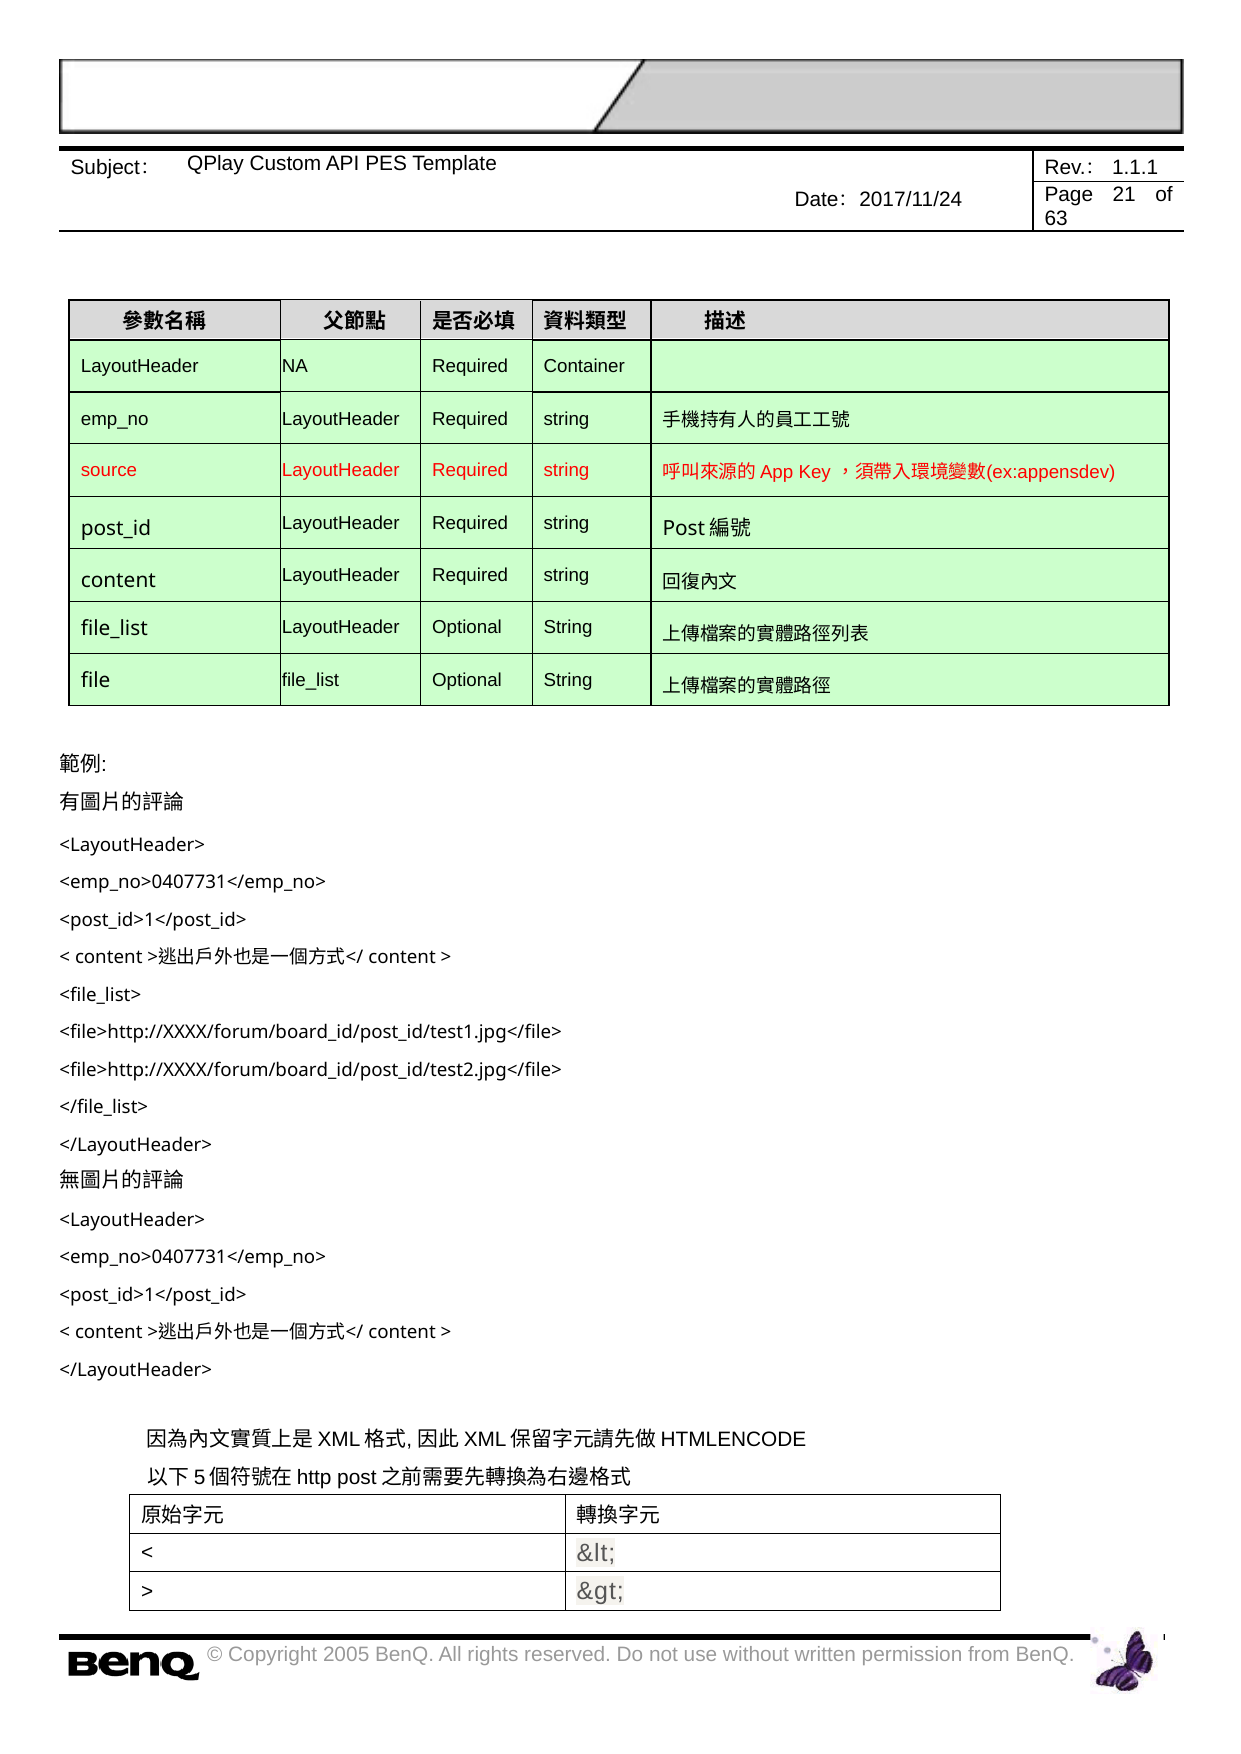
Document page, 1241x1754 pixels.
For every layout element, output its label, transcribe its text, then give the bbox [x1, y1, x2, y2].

table_cell &lt; [566, 1534, 1000, 1571]
table_cell LayoutHeader [281, 602, 420, 653]
table_cell 上傳檔案的實體路徑列表 [652, 602, 1168, 653]
list 範例: [59, 744, 1181, 781]
table_cell string [533, 497, 650, 548]
table_cell Optional [421, 602, 532, 653]
table_cell LayoutHeader [281, 392, 420, 443]
table_header 參數名稱 [70, 301, 280, 338]
text 無圖片的評論 [59, 1156, 1181, 1194]
text <LayoutHeader> [59, 819, 1181, 856]
table_cell [652, 341, 1168, 391]
table_cell post_id [70, 497, 280, 548]
table_cell string [533, 444, 650, 496]
table_cell 呼叫來源的App Key ，須帶入環境變數(ex:appensdev) [652, 444, 1168, 496]
text <post_id>1</post_id> [59, 1269, 1181, 1306]
table_cell file [70, 654, 280, 705]
table_cell 上傳檔案的實體路徑 [652, 654, 1168, 705]
text 以下5個符號在http post之前需要先轉換為右邊格式 [148, 1456, 1181, 1494]
table_cell LayoutHeader [281, 444, 420, 496]
table_cell Required [421, 497, 532, 548]
table_cell 回復內文 [652, 549, 1168, 601]
text <file>http://XXXX/forum/board_id/post_id/test1.jpg</file> [59, 1006, 1181, 1044]
list 因為內文實質上是XML格式, 因此XML保留字元請先做HTMLENCODE [147, 1419, 1181, 1456]
table_cell 手機持有人的員工工號 [652, 393, 1168, 443]
table_cell Post編號 [652, 497, 1168, 548]
table_cell < [130, 1534, 565, 1571]
text <file_list> [59, 969, 1181, 1006]
table_cell string [533, 549, 650, 601]
table_cell &gt; [566, 1572, 1000, 1609]
table_cell LayoutHeader [70, 341, 280, 391]
table_header 原始字元 [130, 1495, 565, 1532]
text <LayoutHeader> [59, 1194, 1181, 1231]
text </LayoutHeader> [59, 1344, 1181, 1381]
picture [59, 59, 1184, 134]
table_cell LayoutHeader [281, 497, 420, 548]
table_cell Required [421, 392, 532, 443]
table_cell String [533, 654, 650, 705]
table_header 資料類型 [533, 301, 650, 338]
text < content >逃出戶外也是一個方式</ content > [59, 931, 1181, 969]
table_cell NA [281, 340, 420, 391]
text </file_list> [59, 1081, 1181, 1119]
table_cell file_list [281, 654, 420, 705]
table_cell content [70, 549, 280, 601]
table_cell source [70, 444, 280, 496]
table_cell Optional [421, 654, 532, 705]
table_cell LayoutHeader [281, 549, 420, 601]
table_cell Required [421, 444, 532, 496]
table_cell Required [421, 340, 532, 391]
table_header 父節點 [281, 300, 421, 338]
table_header 轉換字元 [566, 1495, 1000, 1532]
table_cell emp_no [70, 393, 280, 443]
text <emp_no>0407731</emp_no> [59, 1231, 1181, 1269]
text <post_id>1</post_id> [59, 894, 1181, 931]
table_header 描述 [652, 301, 1168, 338]
text <file>http://XXXX/forum/board_id/post_id/test2.jpg</file> [59, 1044, 1181, 1081]
text < content >逃出戶外也是一個方式</ content > [59, 1306, 1181, 1344]
text </LayoutHeader> [59, 1119, 1181, 1156]
table_cell Container [533, 341, 650, 391]
list 有圖片的評論 [59, 781, 1181, 819]
table_cell string [533, 393, 650, 443]
table_cell > [130, 1572, 565, 1609]
table_cell file_list [70, 602, 280, 653]
table_cell Required [421, 549, 532, 601]
table_cell String [533, 602, 650, 653]
table_header 是否必填 [421, 300, 532, 338]
text <emp_no>0407731</emp_no> [59, 856, 1181, 894]
